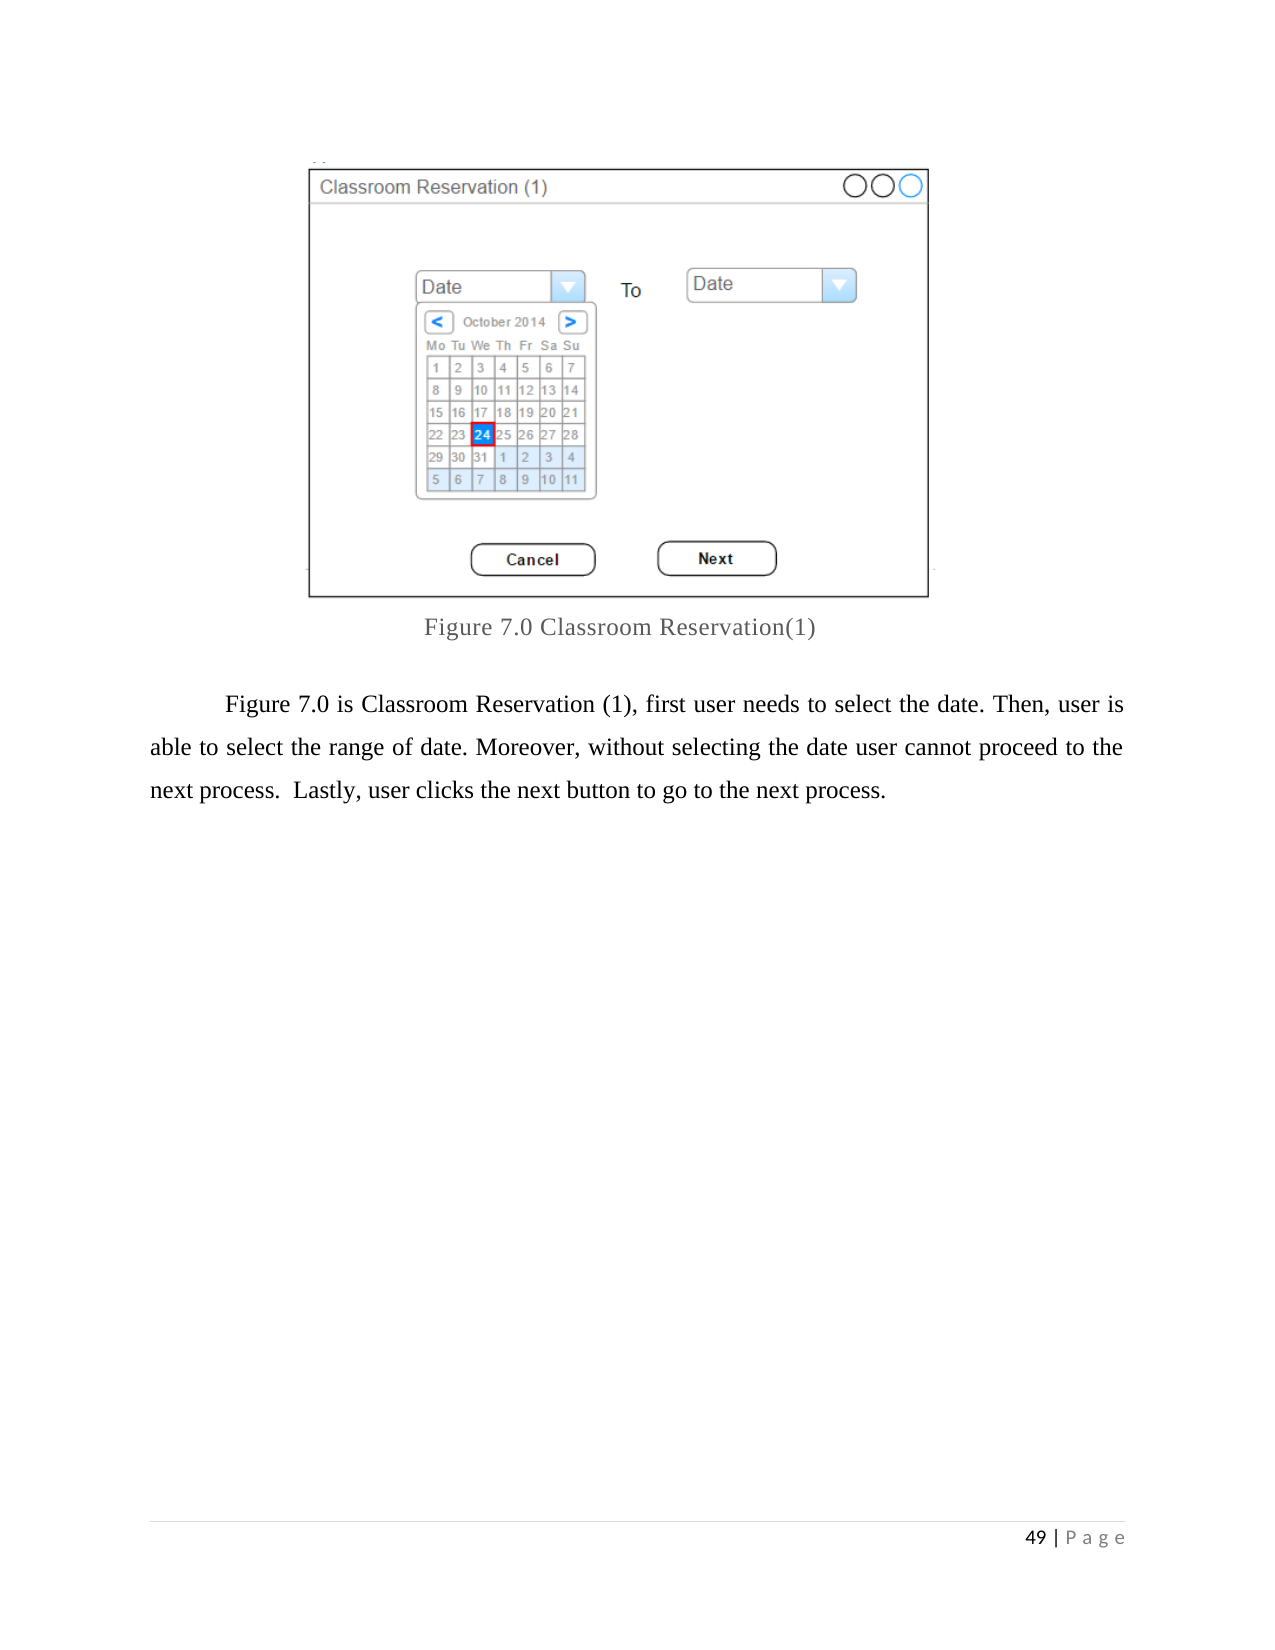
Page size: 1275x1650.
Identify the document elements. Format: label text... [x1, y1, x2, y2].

text Figure 7.0 is Classroom Reservation (1), first user needs to select the date. Then, user is able to select the range of date. Moreover, without selecting the date user cannot proceed to the next process. Lastly, user clicks the next button to go to the next process. [150, 689, 1125, 804]
picture [304, 162, 936, 603]
